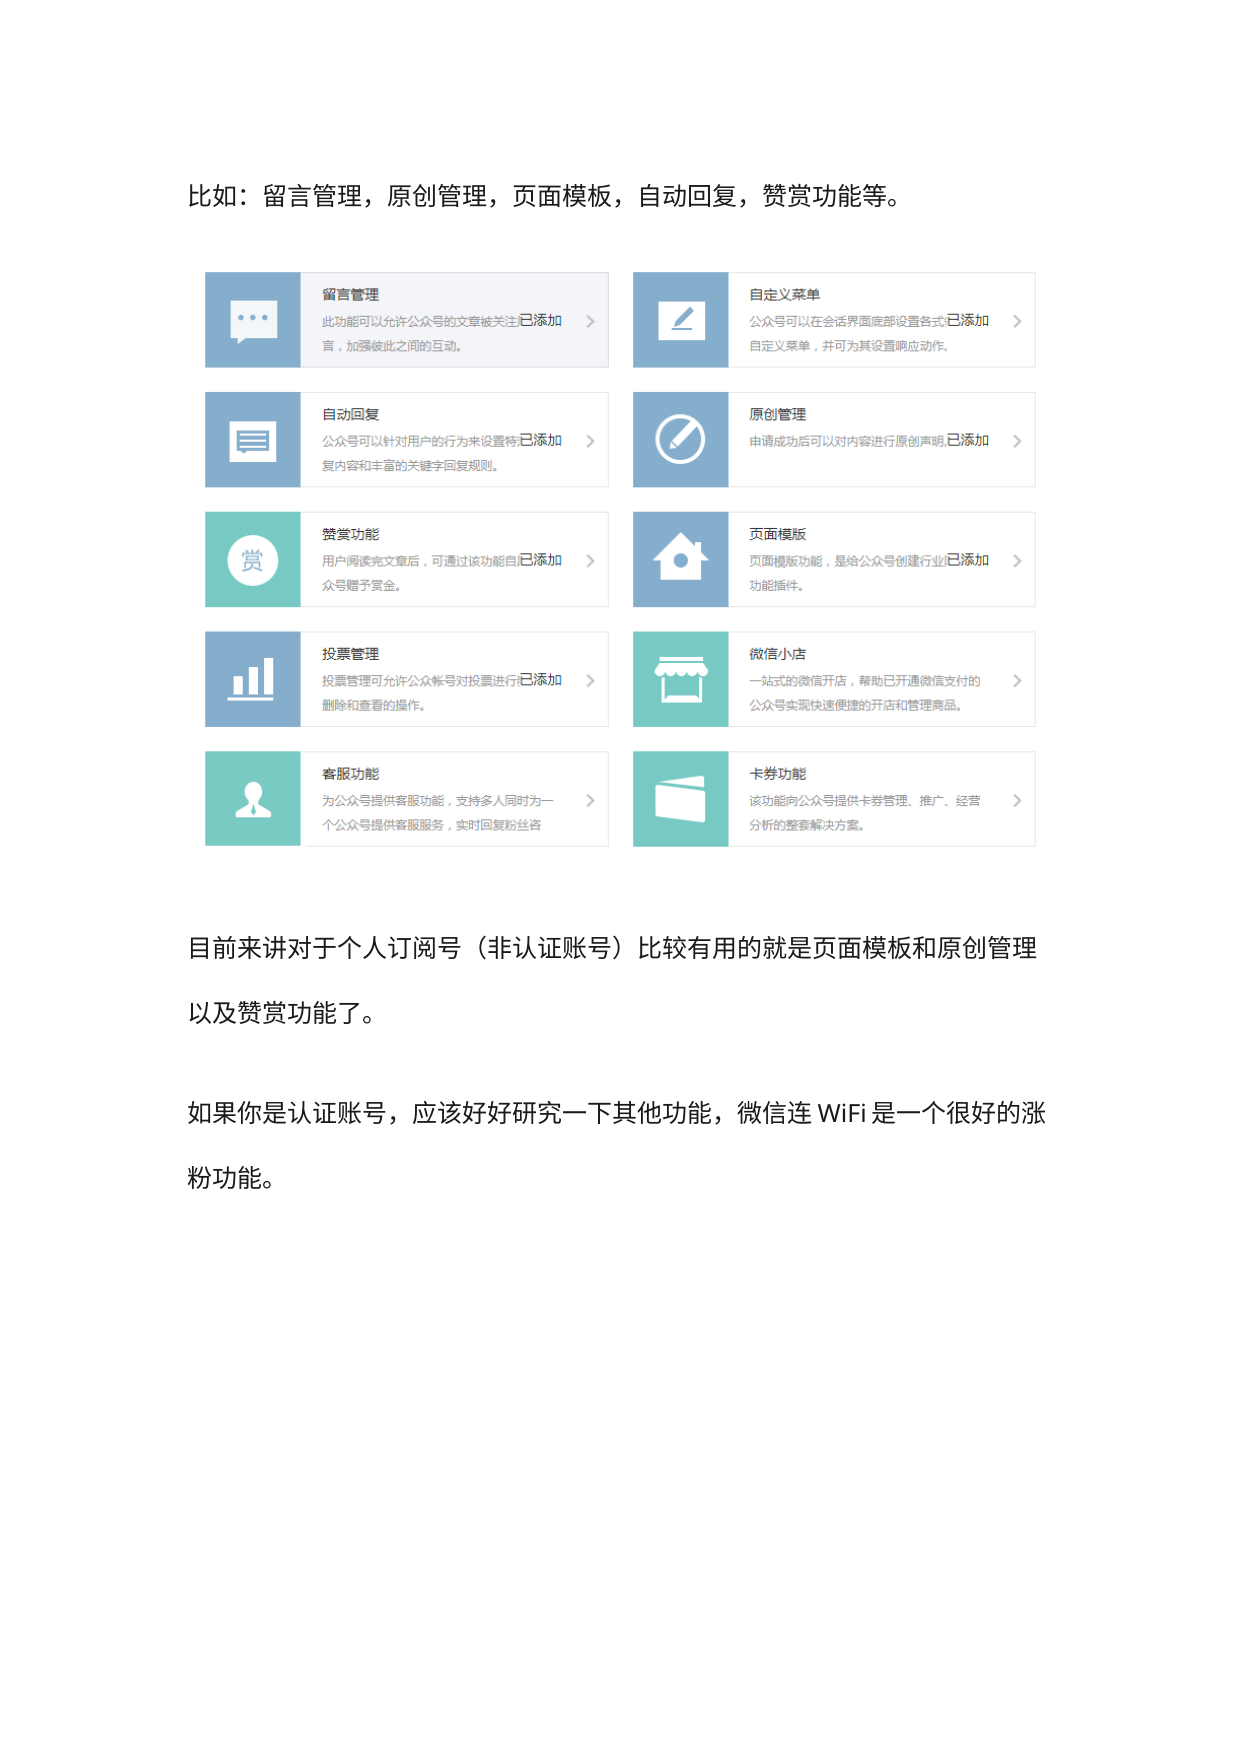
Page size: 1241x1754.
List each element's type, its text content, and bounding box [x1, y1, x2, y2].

text 如果你是认证账号，应该好好研究一下其他功能，微信连WiFi是一个很好的涨粉功能。 [187, 1079, 1053, 1209]
text 目前来讲对于个人订阅号（非认证账号）比较有用的就是页面模板和原创管理以及赞赏功能了。 [187, 914, 1053, 1044]
text 比如：留言管理，原创管理，页面模板，自动回复，赞赏功能等。 [187, 162, 1053, 227]
picture [187, 262, 1053, 864]
